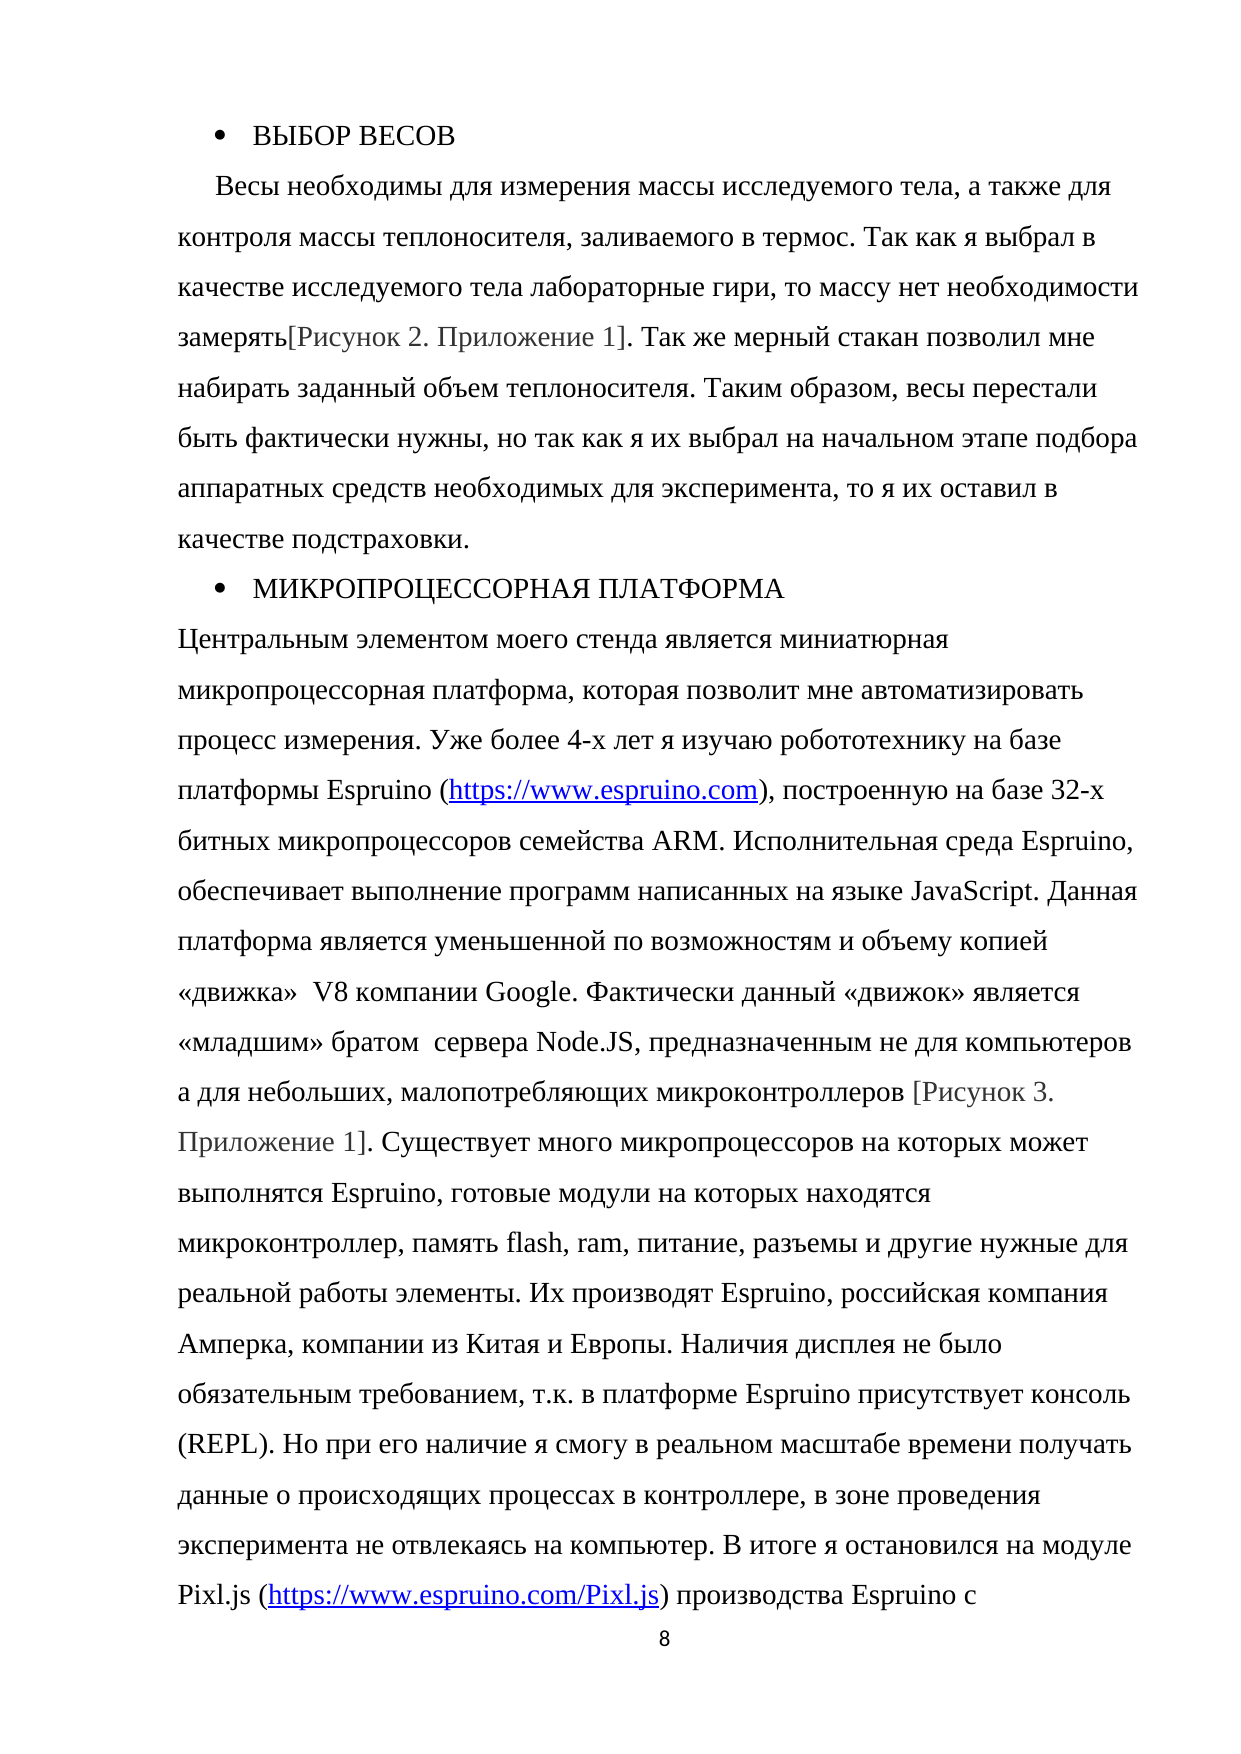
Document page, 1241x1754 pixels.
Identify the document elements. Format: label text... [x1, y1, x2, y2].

list МИКРОПРОЦЕССОРНАЯ ПЛАТФОРМА [215, 571, 1152, 605]
text Весы необходимы для измерения массы исследуемого тела, а также для контроля массы теплоносителя, заливаемого в термос. Так как я выбрал в качестве исследуемого тела лабораторные гири, то массу нет необходимости замерять[Рисунок 2. Приложение 1]. Так же мерный стакан позволил мне набирать заданный объем теплоносителя. Таким образом, весы перестали быть фактически нужны, но так как я их выбрал на начальном этапе подбора аппаратных средств необходимых для эксперимента, то я их оставил в качестве подстраховки. [177, 168, 1152, 554]
list ВЫБОР ВЕСОВ [215, 118, 1152, 152]
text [177, 621, 1152, 1611]
